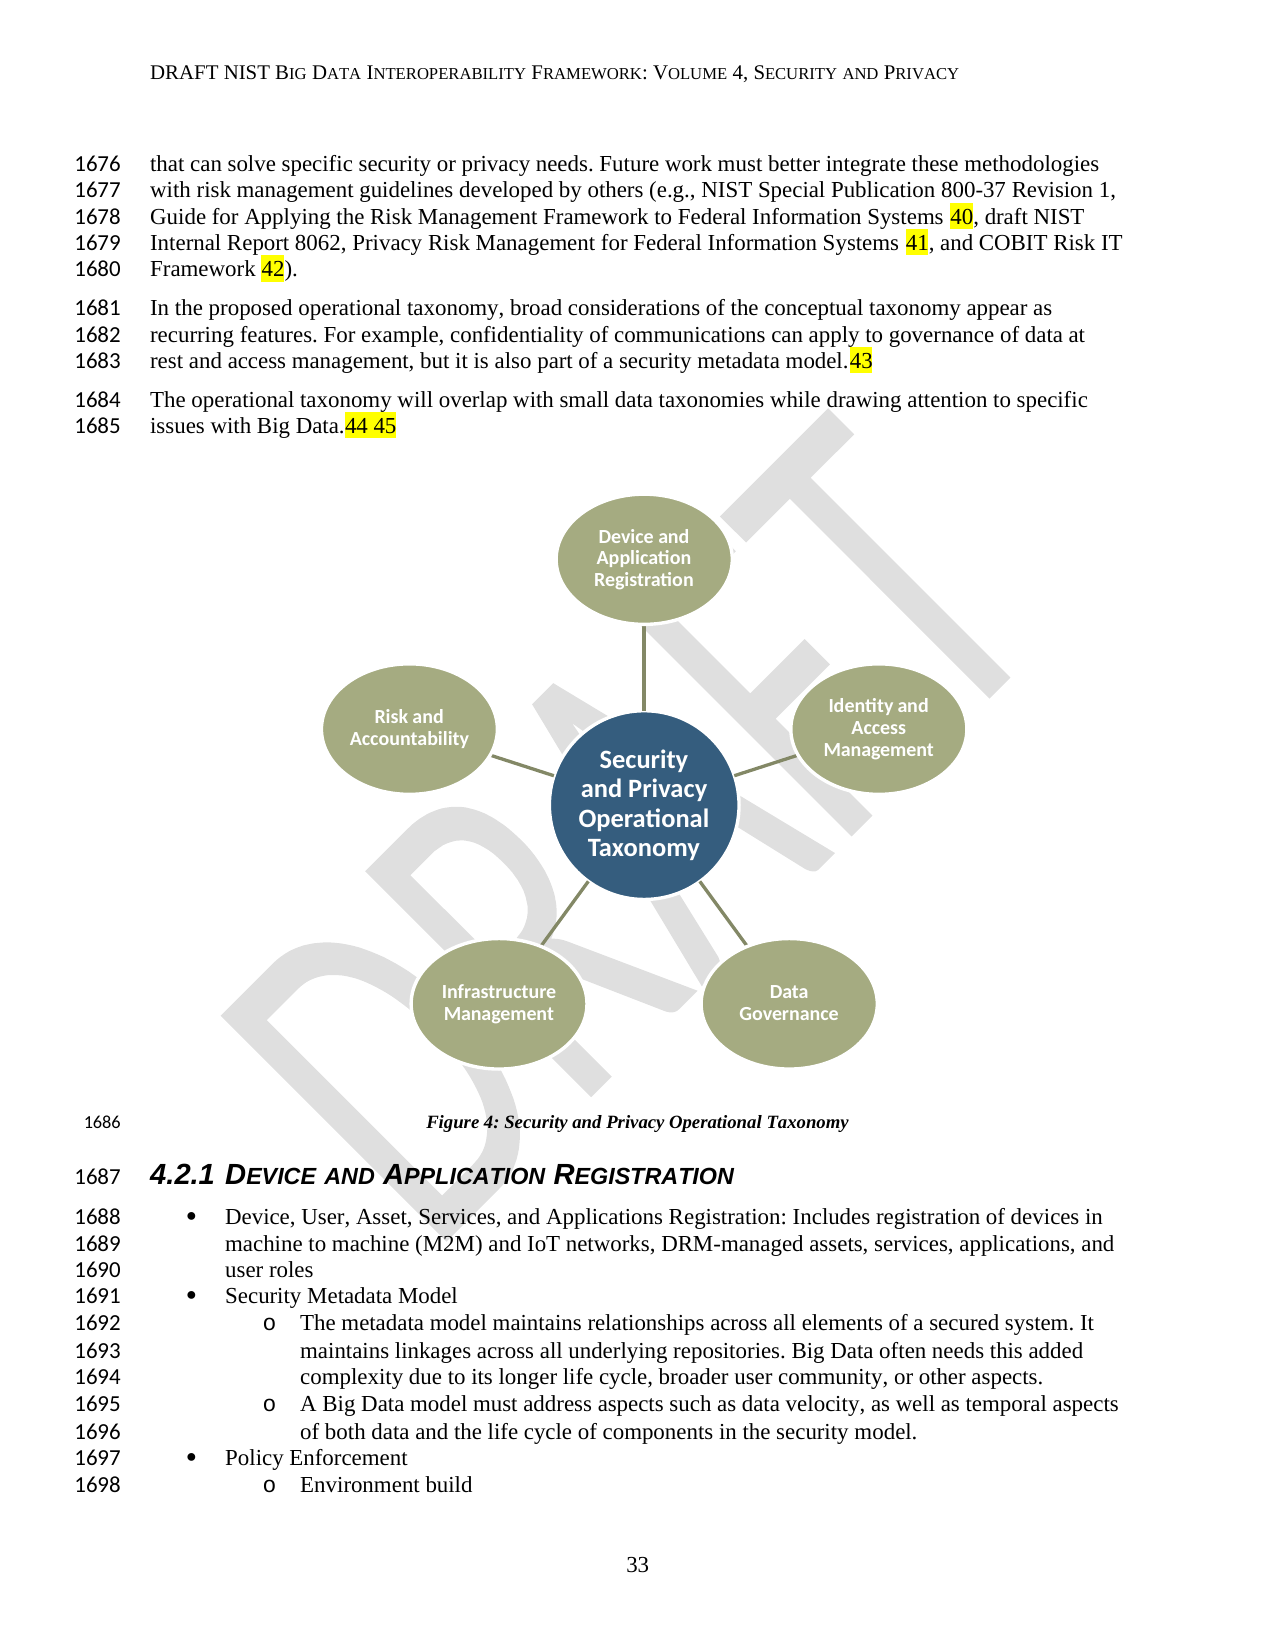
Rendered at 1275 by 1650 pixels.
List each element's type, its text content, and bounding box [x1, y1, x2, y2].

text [150, 150, 1125, 282]
text The operational taxonomy will overlap with small data taxonomies while drawing attention to specific issues with Big Data.44 45 [150, 386, 1125, 438]
subtitle Device and Application Registration [150, 1157, 1125, 1191]
text Figure 4: Security and Privacy Operational Taxonomy [150, 451, 1125, 1132]
list Environment build [262, 1471, 1125, 1499]
list Policy Enforcement [187, 1444, 1125, 1471]
list The metadata model maintains relationships across all elements of a secured system. It maintains linkages across all underlying repositories. Big Data often needs this added complexity due to its longer life cycle, broader user community, or other aspects. [262, 1309, 1125, 1390]
list A Big Data model must address aspects such as data velocity, as well as temporal aspects of both data and the life cycle of components in the security model. [262, 1390, 1125, 1444]
list Device, User, Asset, Services, and Applications Registration: Includes registration of devices in machine to machine (M2M) and IoT networks, DRM-managed assets, services, applications, and user roles [187, 1203, 1125, 1282]
text In the proposed operational taxonomy, broad considerations of the conceptual taxonomy appear as recurring features. For example, confidentiality of communications can apply to governance of data at rest and access management, but it is also part of a security metadata model.43 [150, 294, 1125, 373]
list Security Metadata Model [187, 1282, 1125, 1309]
